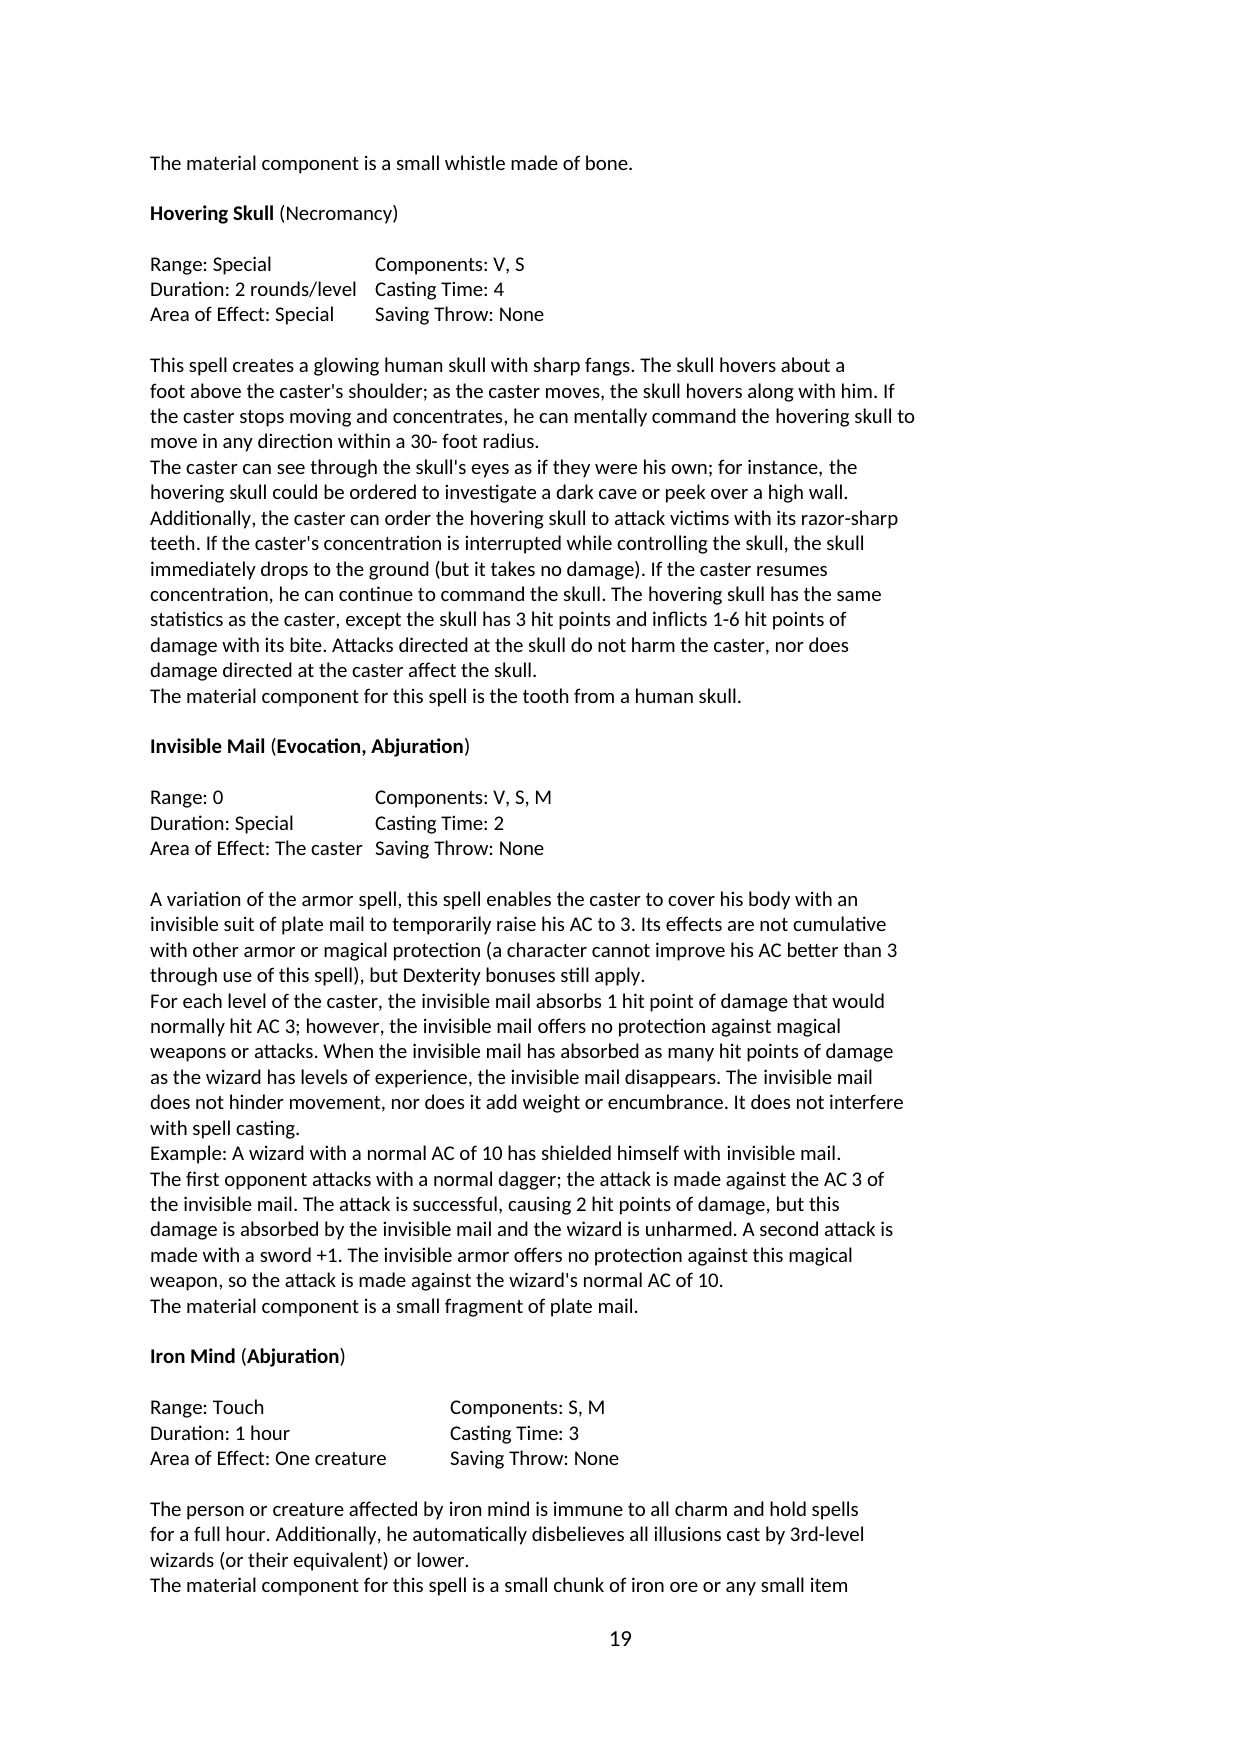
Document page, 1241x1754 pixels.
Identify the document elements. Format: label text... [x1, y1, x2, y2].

text The material component for this spell is a small chunk of iron ore or any small item [150, 1572, 1090, 1598]
text The material component is a small fragment of plate mail. [150, 1293, 1090, 1318]
text teeth. If the caster's concentration is interrupted while controlling the skull, the skull [150, 530, 1090, 556]
text for a full hour. Additionally, he automatically disbelieves all illusions cast by 3rd-level [150, 1522, 1090, 1547]
text Duration: 2 rounds/level Casting Time: 4 [150, 276, 1090, 302]
text as the wizard has levels of experience, the invisible mail disappears. The invisible mail [150, 1064, 1090, 1089]
text through use of this spell), but Dexterity bonuses still apply. [150, 962, 1090, 988]
text Range: 0 Components: V, S, M [150, 784, 1090, 810]
text A variation of the armor spell, this spell enables the caster to cover his body with an [150, 886, 1090, 912]
text The person or creature affected by iron mind is immune to all charm and hold spells [150, 1496, 1090, 1522]
text Duration: Special Casting Time: 2 [150, 810, 1090, 835]
text The material component for this spell is the tooth from a human skull. [150, 683, 1090, 708]
text damage directed at the caster affect the skull. [150, 657, 1090, 683]
text Example: A wizard with a normal AC of 10 has shielded himself with invisible mail. [150, 1140, 1090, 1166]
text The material component is a small whistle made of bone. [150, 150, 1090, 175]
text The first opponent attacks with a normal dagger; the attack is made against the AC 3 of [150, 1166, 1090, 1191]
text normally hit AC 3; however, the invisible mail offers no protection against magical [150, 1013, 1090, 1039]
text Duration: 1 hour Casting Time: 3 [150, 1420, 1090, 1445]
text wizards (or their equivalent) or lower. [150, 1547, 1090, 1572]
text damage is absorbed by the invisible mail and the wizard is unharmed. A second attack is [150, 1217, 1090, 1242]
text This spell creates a glowing human skull with sharp fangs. The skull hovers about a [150, 352, 1090, 378]
text Additionally, the caster can order the hovering skull to attack victims with its razor-sharp [150, 505, 1090, 530]
text immediately drops to the ground (but it takes no damage). If the caster resumes [150, 556, 1090, 581]
text does not hinder movement, nor does it add weight or encumbrance. It does not interfere [150, 1089, 1090, 1115]
text weapon, so the attack is made against the wizard's normal AC of 10. [150, 1267, 1090, 1293]
text Area of Effect: The caster Saving Throw: None [150, 835, 1090, 861]
text hovering skull could be ordered to investigate a dark cave or peek over a high wall. [150, 479, 1090, 505]
text damage with its bite. Attacks directed at the skull do not harm the caster, nor does [150, 632, 1090, 657]
text with spell casting. [150, 1115, 1090, 1140]
text Hovering Skull (Necromancy) [150, 200, 1090, 225]
text The caster can see through the skull's eyes as if they were his own; for instance, the [150, 454, 1090, 479]
text invisible suit of plate mail to temporarily raise his AC to 3. Its effects are not cumulative [150, 912, 1090, 937]
text concentration, he can continue to command the skull. The hovering skull has the same [150, 581, 1090, 607]
text made with a sword +1. The invisible armor offers no protection against this magical [150, 1242, 1090, 1267]
text Area of Effect: Special Saving Throw: None [150, 302, 1090, 327]
text with other armor or magical protection (a character cannot improve his AC better than 3 [150, 937, 1090, 962]
text the caster stops moving and concentrates, he can mentally command the hovering skull to [150, 403, 1090, 429]
text statistics as the caster, except the skull has 3 hit points and inflicts 1-6 hit points of [150, 607, 1090, 632]
text the invisible mail. The attack is successful, causing 2 hit points of damage, but this [150, 1191, 1090, 1217]
text Range: Touch Components: S, M [150, 1394, 1090, 1420]
text Iron Mind (Abjuration) [150, 1344, 1090, 1369]
text For each level of the caster, the invisible mail absorbs 1 hit point of damage that would [150, 988, 1090, 1013]
text Invisible Mail (Evocation, Abjuration) [150, 734, 1090, 759]
text move in any direction within a 30- foot radius. [150, 429, 1090, 454]
text foot above the caster's shoulder; as the caster moves, the skull hovers along with him. If [150, 378, 1090, 403]
text weapons or attacks. When the invisible mail has absorbed as many hit points of damage [150, 1039, 1090, 1064]
text Range: Special Components: V, S [150, 251, 1090, 276]
text Area of Effect: One creature Saving Throw: None [150, 1445, 1090, 1471]
